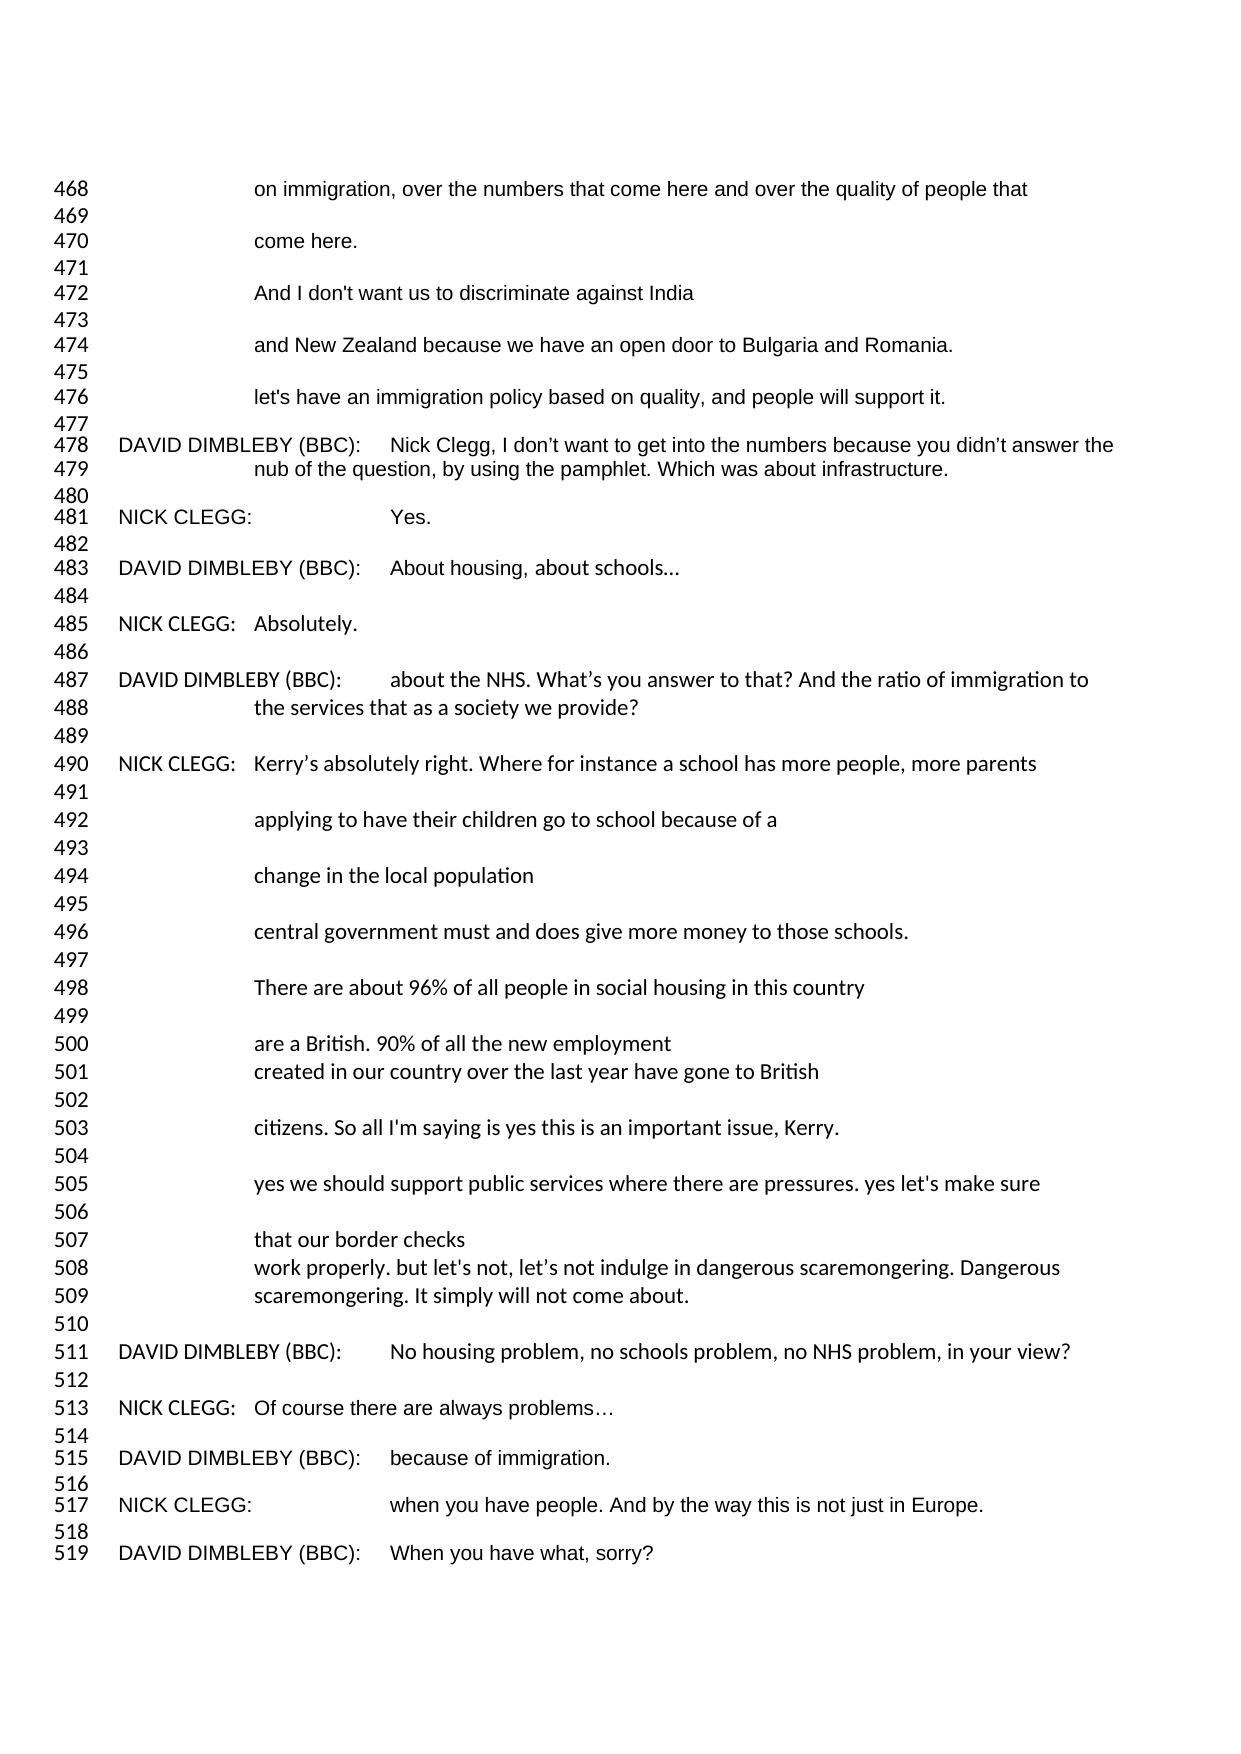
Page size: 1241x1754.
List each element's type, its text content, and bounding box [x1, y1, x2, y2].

text DAVID DIMBLEBY (BBC): When you have what, sorry? [118, 1541, 1122, 1565]
text on immigration, over the numbers that come here and over the quality of people that [254, 177, 1122, 201]
text created in our country over the last year have gone to British [254, 1057, 1122, 1085]
text NICK CLEGG: when you have people. And by the way this is not just in Europe. [118, 1493, 1122, 1517]
text applying to have their children go to school because of a [254, 805, 1122, 833]
text And I don't want us to discriminate against India [254, 281, 1122, 305]
text yes we should support public services where there are pressures. yes let's make sure [254, 1169, 1122, 1197]
text DAVID DIMBLEBY (BBC): because of immigration. [118, 1445, 1122, 1469]
text that our border checks [254, 1225, 1122, 1253]
text change in the local population [254, 861, 1122, 889]
text NICK CLEGG: Yes. [118, 505, 1122, 529]
text come here. [254, 229, 1122, 253]
text central government must and does give more money to those schools. [254, 917, 1122, 945]
text work properly. but let's not, let’s not indulge in dangerous scaremongering. Dangerous scaremongering. It simply will not come about. [254, 1253, 1122, 1309]
text NICK CLEGG: Of course there are always problems… [118, 1393, 1122, 1421]
text DAVID DIMBLEBY (BBC): About housing, about schools… [118, 553, 1122, 581]
text DAVID DIMBLEBY (BBC): No housing problem, no schools problem, no NHS problem, in your view? [118, 1337, 1122, 1365]
text NICK CLEGG: Kerry’s absolutely right. Where for instance a school has more people, more parents [118, 749, 1122, 777]
text DAVID DIMBLEBY (BBC): about the NHS. What’s you answer to that? And the ratio of immigration to the services that as a society we provide? [118, 665, 1122, 721]
text and New Zealand because we have an open door to Bulgaria and Romania. [254, 333, 1122, 357]
text DAVID DIMBLEBY (BBC): Nick Clegg, I don’t want to get into the numbers because you didn’t answer the nub of the question, by using the pamphlet. Which was about infrastructure. [118, 433, 1122, 481]
text NICK CLEGG: Absolutely. [118, 609, 1122, 637]
text citizens. So all I'm saying is yes this is an important issue, Kerry. [254, 1113, 1122, 1141]
text let's have an immigration policy based on quality, and people will support it. [254, 385, 1122, 409]
text There are about 96% of all people in social housing in this country [254, 973, 1122, 1001]
text are a British. 90% of all the new employment [254, 1029, 1122, 1057]
